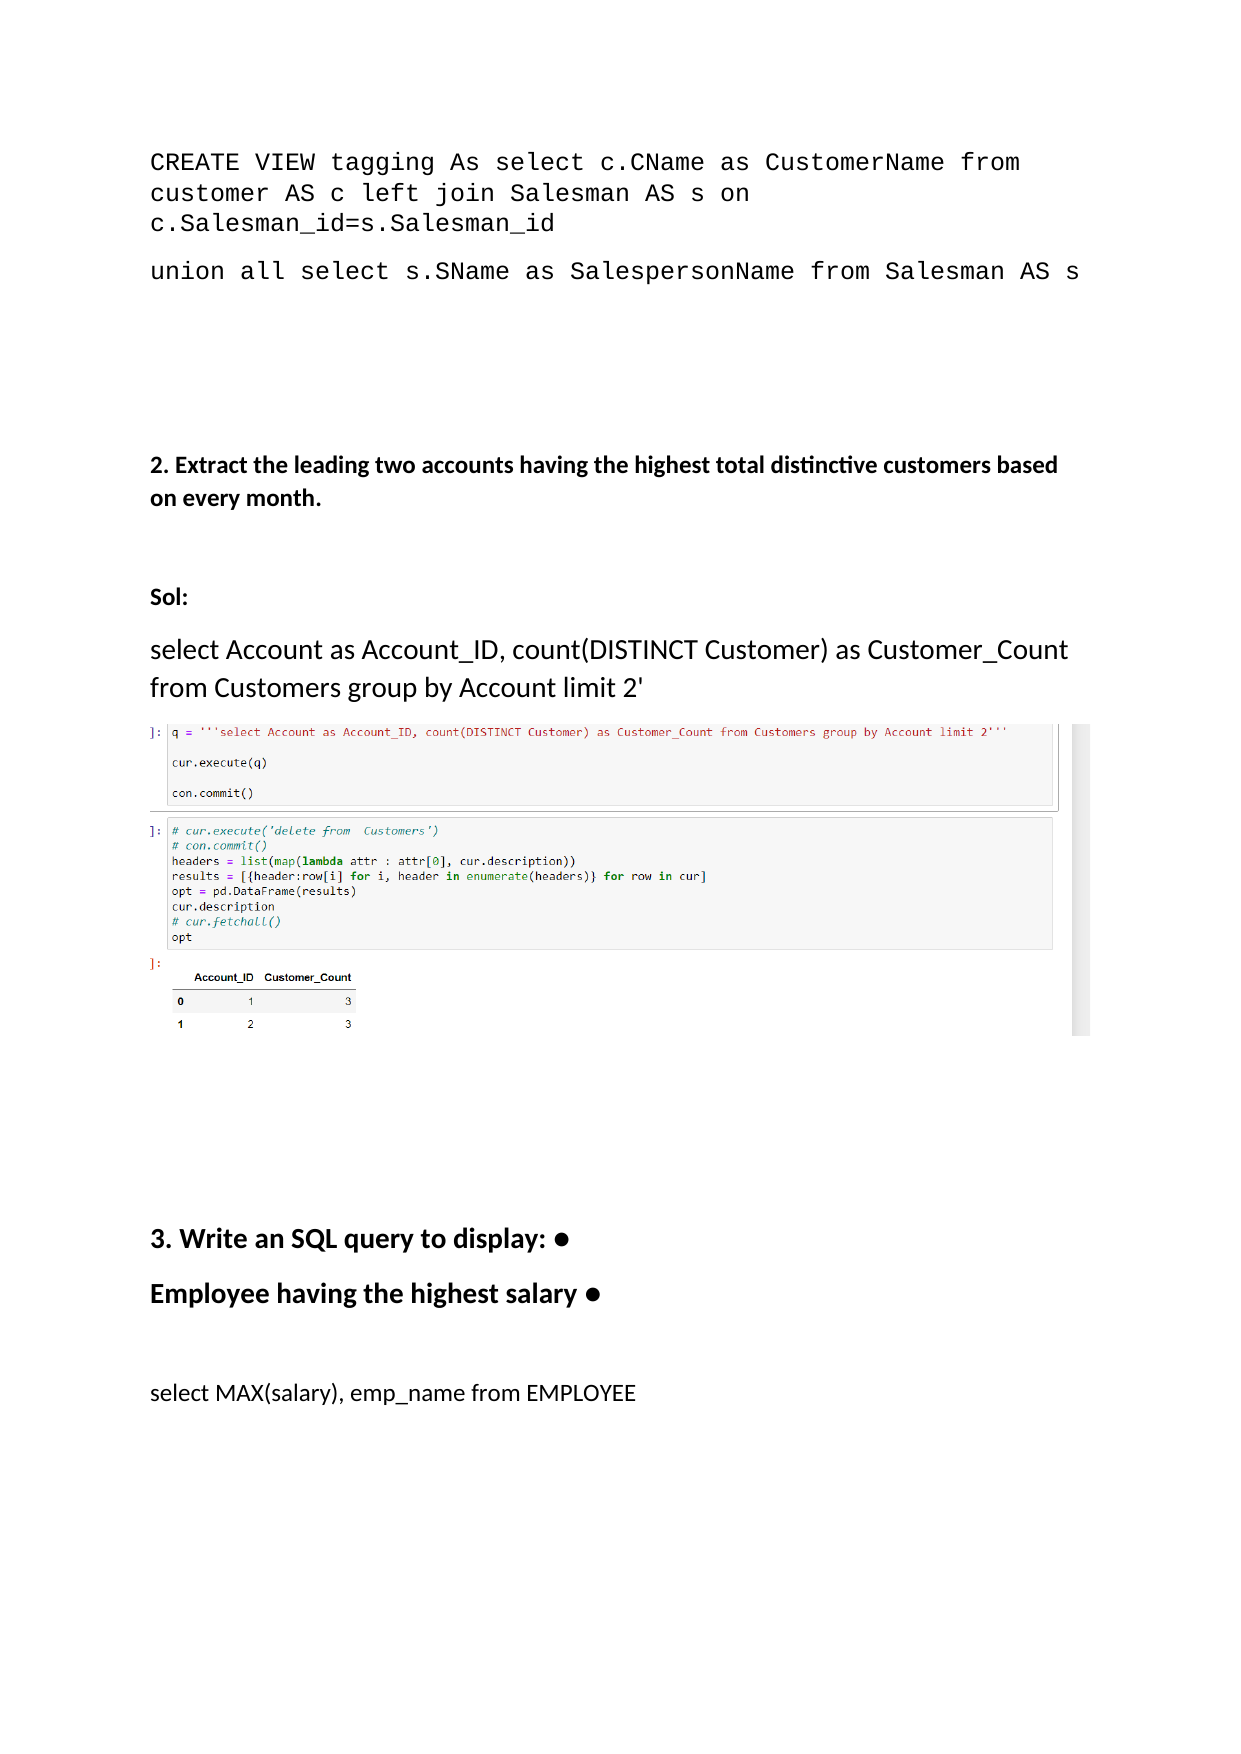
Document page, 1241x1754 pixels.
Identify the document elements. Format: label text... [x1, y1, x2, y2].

picture [150, 724, 1091, 1036]
text 3. Write an SQL query to display: ● [150, 1220, 1090, 1255]
text 2. Extract the leading two accounts having the highest total distinctive customers based on every month. [150, 449, 1090, 512]
text union all select s.SName as SalespersonName from Salesman AS s [150, 258, 1090, 287]
text Employee having the highest salary ● [150, 1275, 1090, 1310]
text Sol: [150, 581, 1090, 612]
text select Account as Account_ID, count(DISTINCT Customer) as Customer_Count from Customers group by Account limit 2' [150, 631, 1090, 705]
text select MAX(salary), emp_name from EMPLOYEE [150, 1377, 1090, 1407]
text CREATE VIEW tagging As select c.CName as CustomerName from customer AS c left join Salesman AS s on c.Salesman_id=s.Salesman_id [150, 150, 1090, 239]
